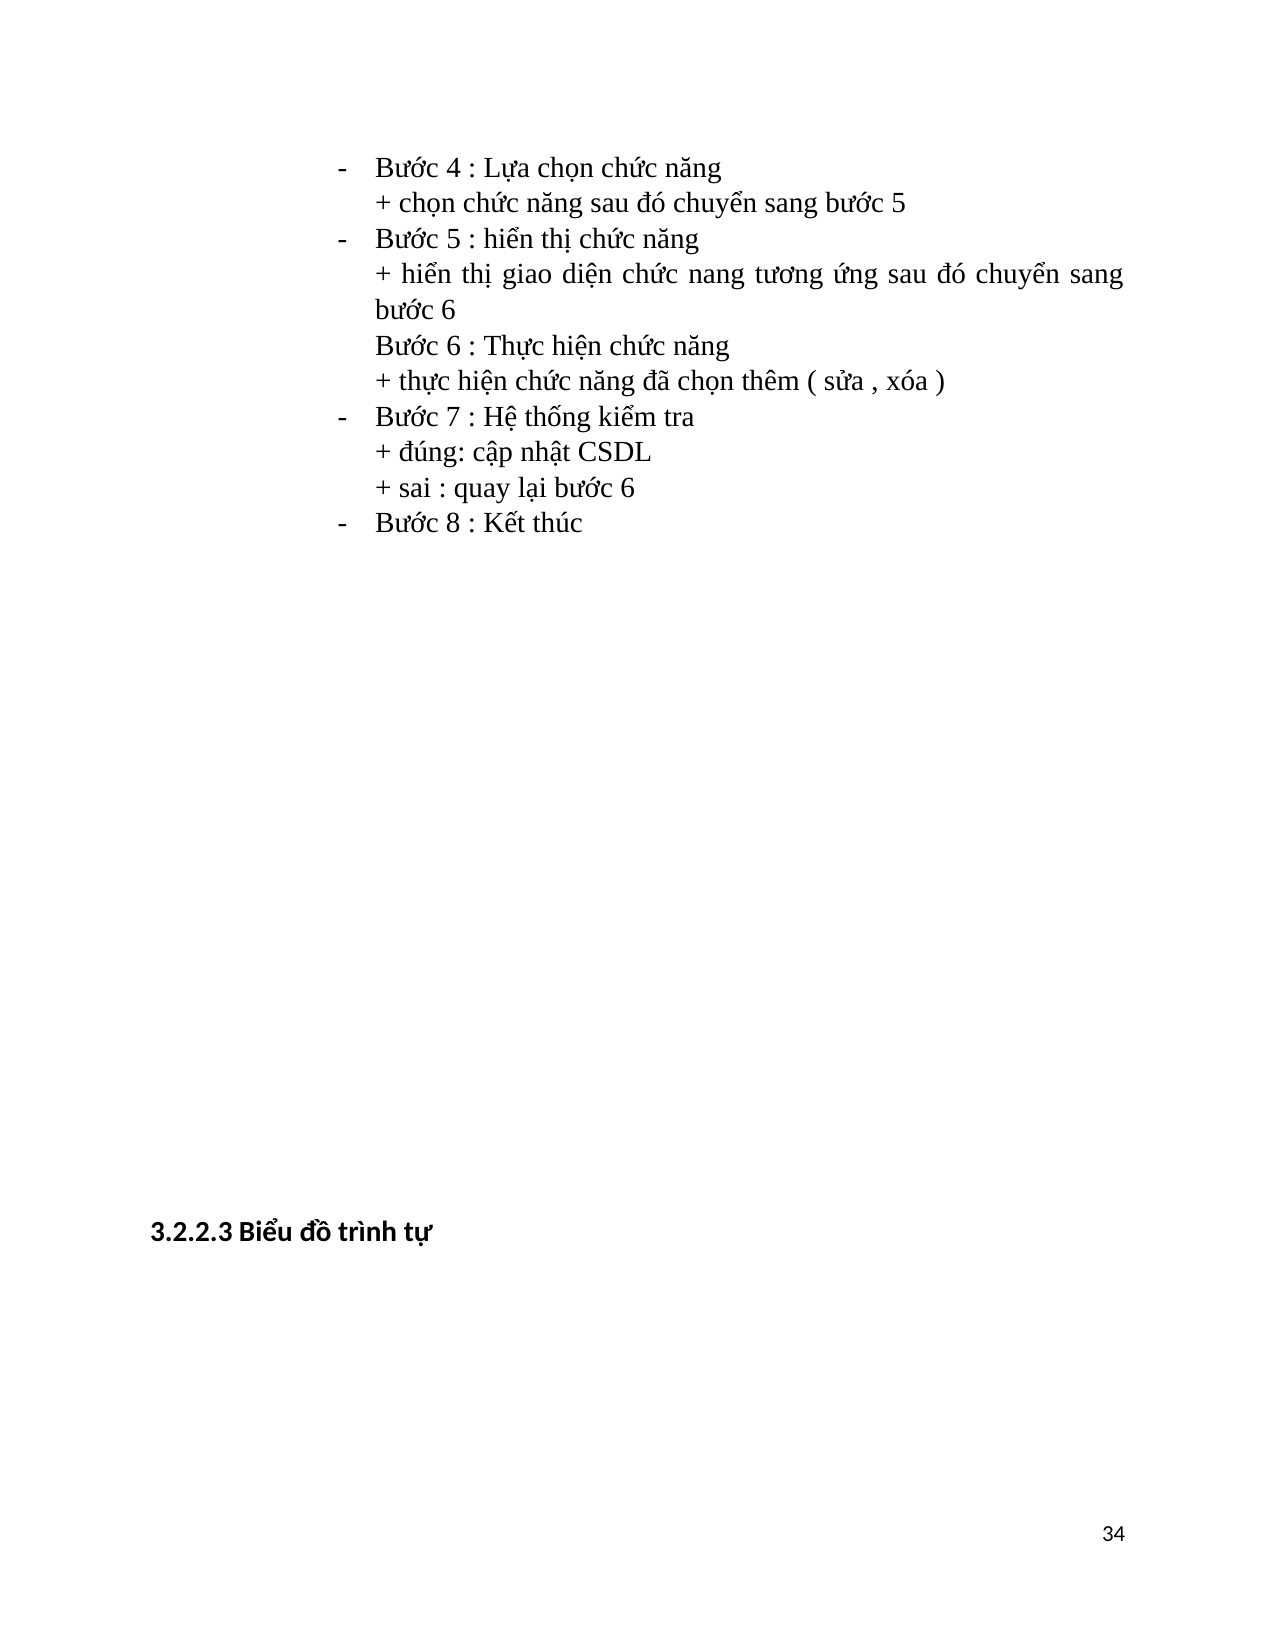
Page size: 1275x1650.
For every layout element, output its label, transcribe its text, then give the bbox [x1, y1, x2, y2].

list + chọn chức năng sau đó chuyển sang bước 5 [375, 186, 1125, 219]
list Bước 4 : Lựa chọn chức năng [337, 150, 1125, 183]
text 3.2.2.3 Biểu đồ trình tự [150, 1213, 1125, 1248]
list + đúng: cập nhật CSDL [375, 434, 1125, 468]
list + thực hiện chức năng đã chọn thêm ( sửa , xóa ) [375, 363, 1125, 397]
list Bước 8 : Kết thúc [337, 505, 1125, 539]
list Bước 7 : Hệ thống kiểm tra [337, 399, 1125, 432]
list + hiển thị giao diện chức nang tương ứng sau đó chuyển sang bước 6 [375, 257, 1125, 326]
list + sai : quay lại bước 6 [375, 470, 1125, 503]
list Bước 5 : hiển thị chức năng [337, 221, 1125, 254]
list Bước 6 : Thực hiện chức năng [375, 328, 1125, 361]
